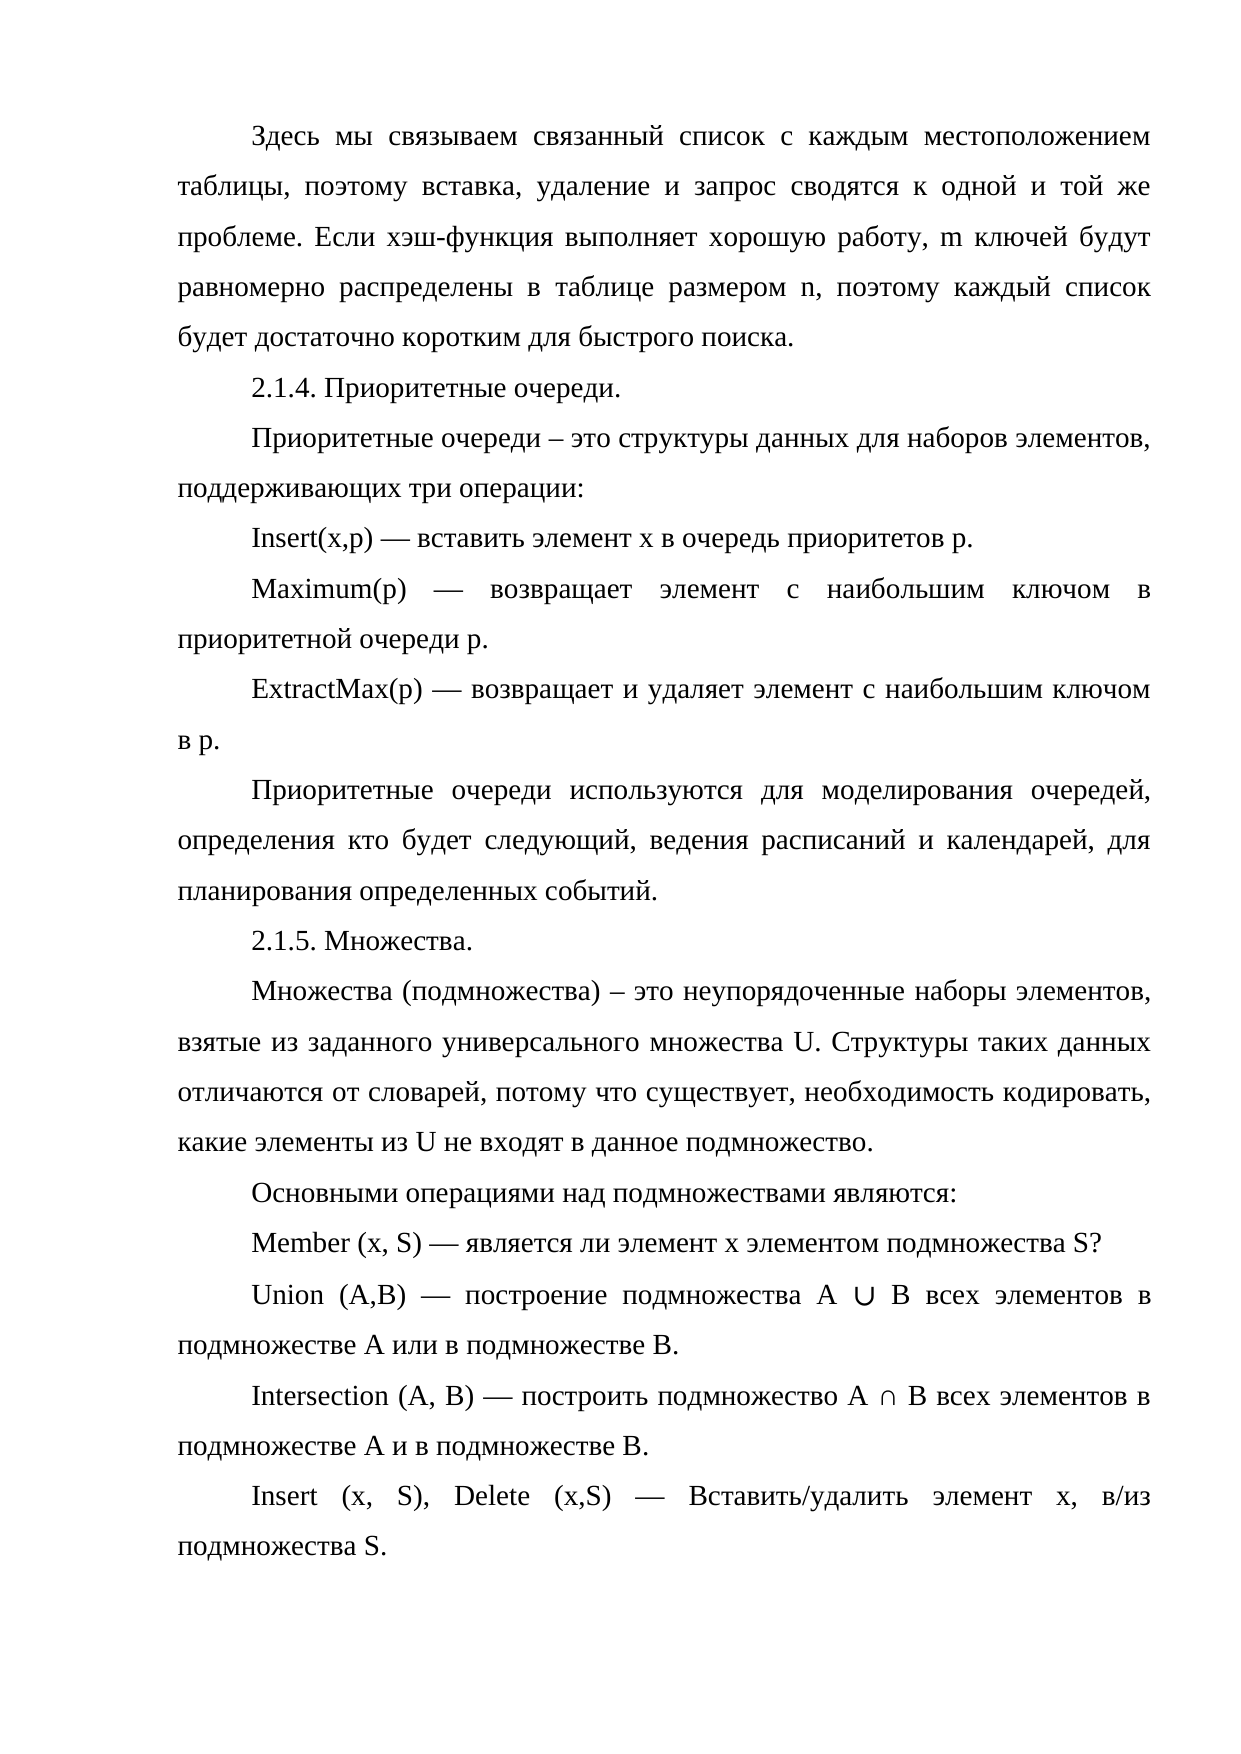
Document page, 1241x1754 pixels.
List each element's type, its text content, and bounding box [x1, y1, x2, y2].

text Приоритетные очереди используются для моделирования очередей, определения кто будет следующий, ведения расписаний и календарей, для планирования определенных событий. [177, 772, 1152, 906]
text Здесь мы связываем связанный список с каждым местоположением таблицы, поэтому вставка, удаление и запрос сводятся к одной и той же проблеме. Если хэш-функция выполняет хорошую работу, m ключей будут равномерно распределены в таблице размером n, поэтому каждый список будет достаточно коротким для быстрого поиска. [177, 118, 1152, 353]
text Union (A,B) — построение подмножества A ∪ B всех элементов в подмножестве A или в подмножестве B. [177, 1275, 1152, 1361]
text ExtractMax(p) — возвращает и удаляет элемент с наибольшим ключом в p. [177, 672, 1152, 755]
text Intersection (A, B) — построить подмножество A ∩ B всех элементов в подмножестве A и в подмножестве B. [177, 1378, 1152, 1461]
text Основными операциями над подмножествами являются: [177, 1175, 1152, 1208]
text Приоритетные очереди – это структуры данных для наборов элементов, поддерживающих три операции: [177, 420, 1152, 504]
text Maximum(p) — возвращает элемент с наибольшим ключом в приоритетной очереди p. [177, 571, 1152, 655]
text Member (x, S) — является ли элемент x элементом подмножества S? [177, 1225, 1152, 1258]
text Insert(x,p) — вставить элемент x в очередь приоритетов p. [177, 521, 1152, 554]
text 2.1.5. Множества. [177, 923, 1152, 957]
text Множества (подмножества) – это неупорядоченные наборы элементов, взятые из заданного универсального множества U. Структуры таких данных отличаются от словарей, потому что существует, необходимость кодировать, какие элементы из U не входят в данное подмножество. [177, 973, 1152, 1158]
text 2.1.4. Приоритетные очереди. [177, 370, 1152, 403]
text Insert (x, S), Delete (x,S) — Вставить/удалить элемент x, в/из подмножества S. [177, 1478, 1152, 1562]
